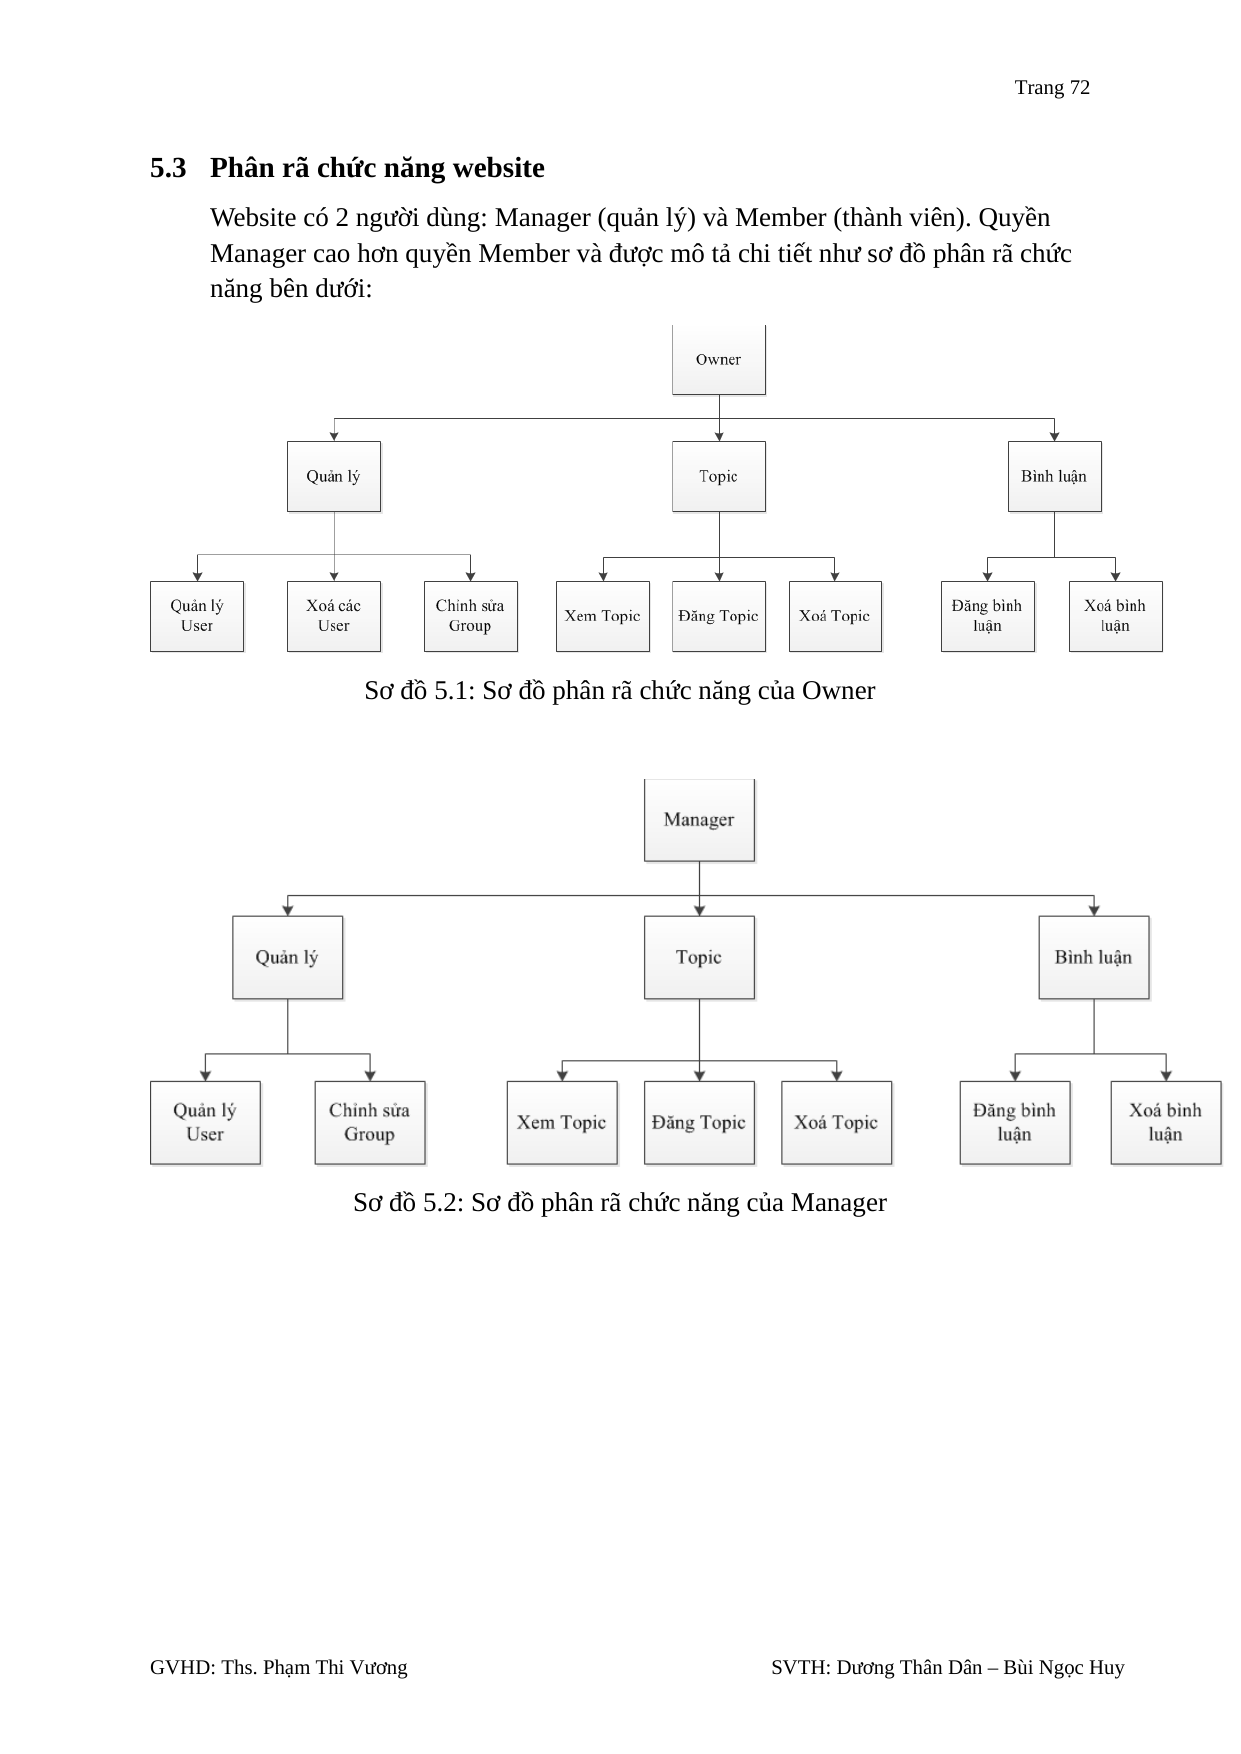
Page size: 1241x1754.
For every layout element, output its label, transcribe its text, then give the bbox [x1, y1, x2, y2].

text Sơ đồ 5.2: Sơ đồ phân rã chức năng của Manager [150, 1186, 1090, 1217]
picture [150, 325, 1164, 653]
subtitle Phân rã chức năng website [150, 150, 1090, 183]
text Website có 2 người dùng: Manager (quản lý) và Member (thành viên). Quyền Manager cao hơn quyền Member và được mô tả chi tiết như sơ đồ phân rã chức năng bên dưới: [210, 201, 1090, 304]
text Sơ đồ 5.1: Sơ đồ phân rã chức năng của Owner [150, 674, 1090, 705]
picture [150, 779, 1224, 1167]
